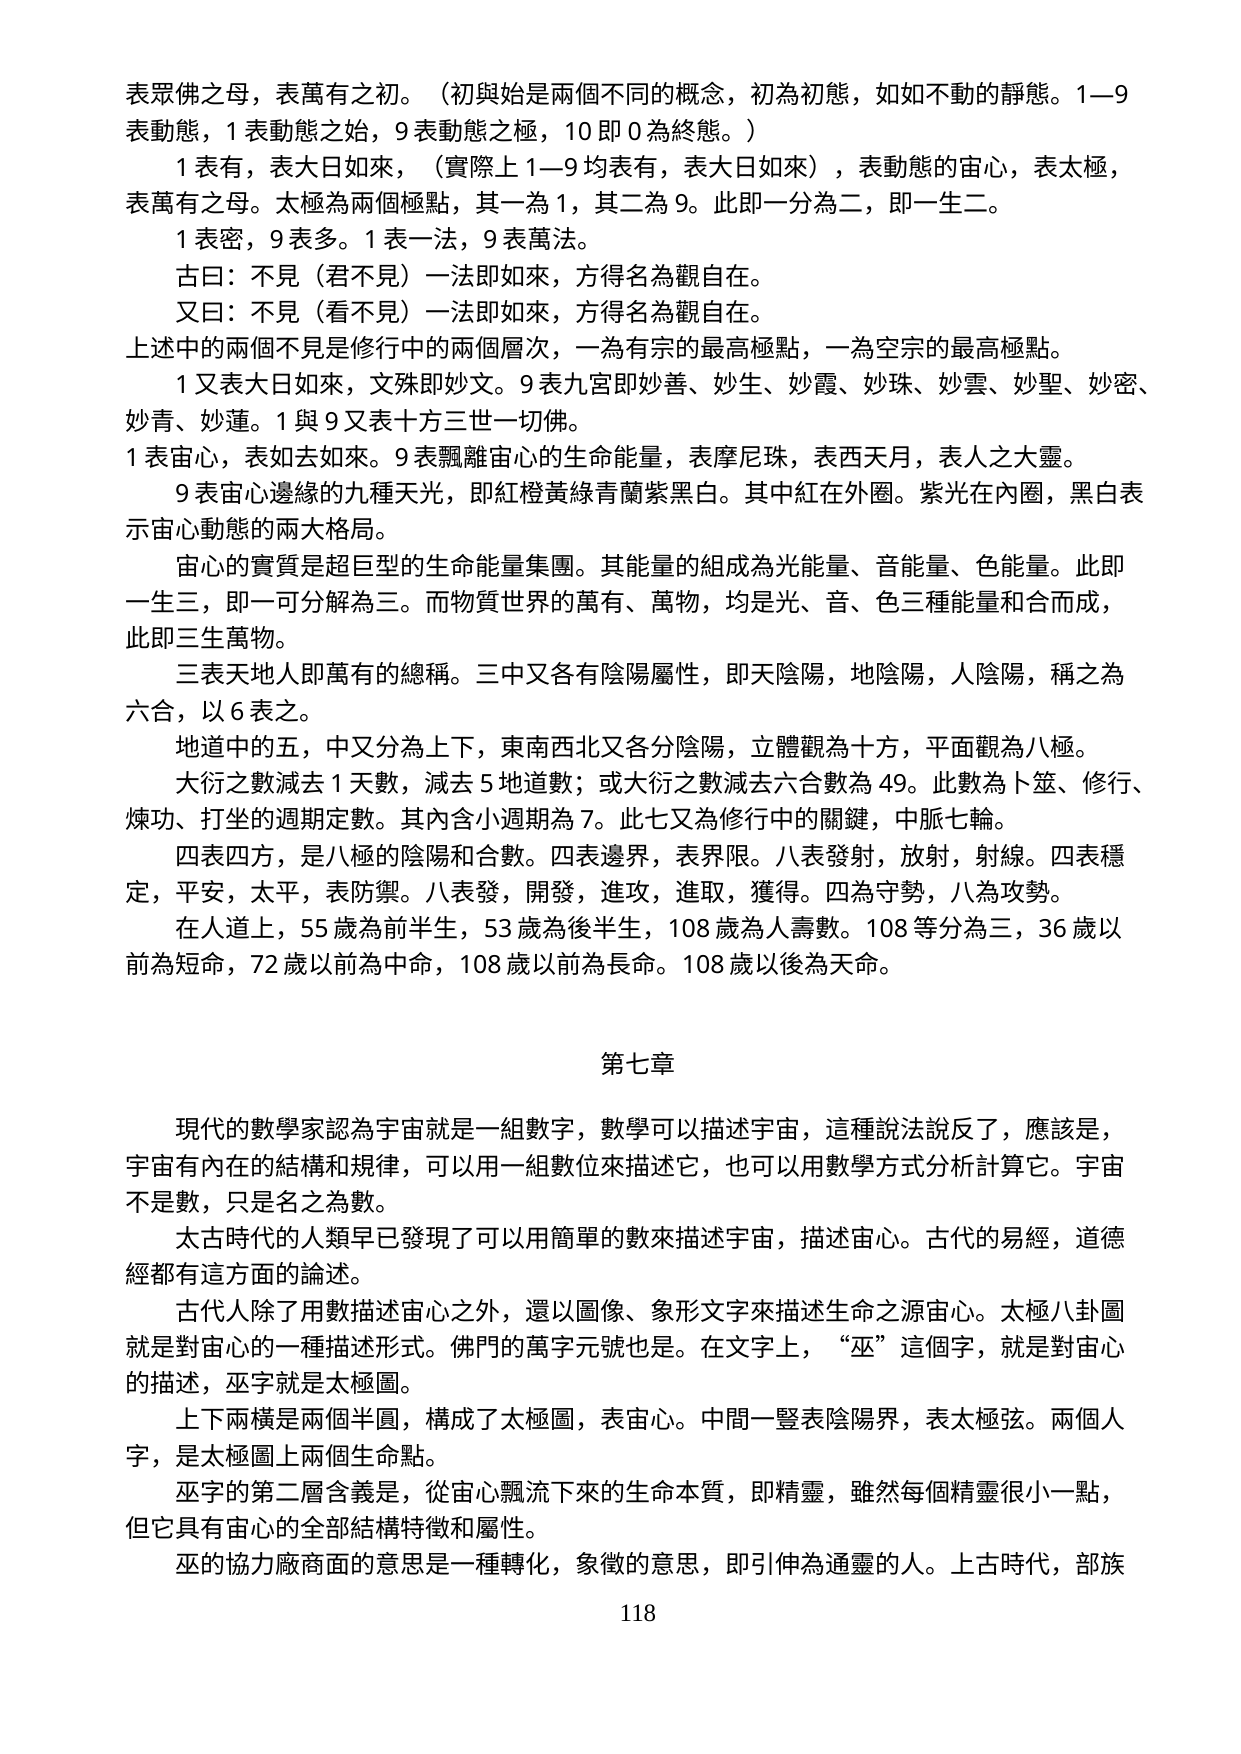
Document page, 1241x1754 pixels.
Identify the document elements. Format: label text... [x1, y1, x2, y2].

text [125, 1110, 1146, 1581]
text 第七章 [292, 1010, 983, 1081]
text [125, 75, 1146, 981]
